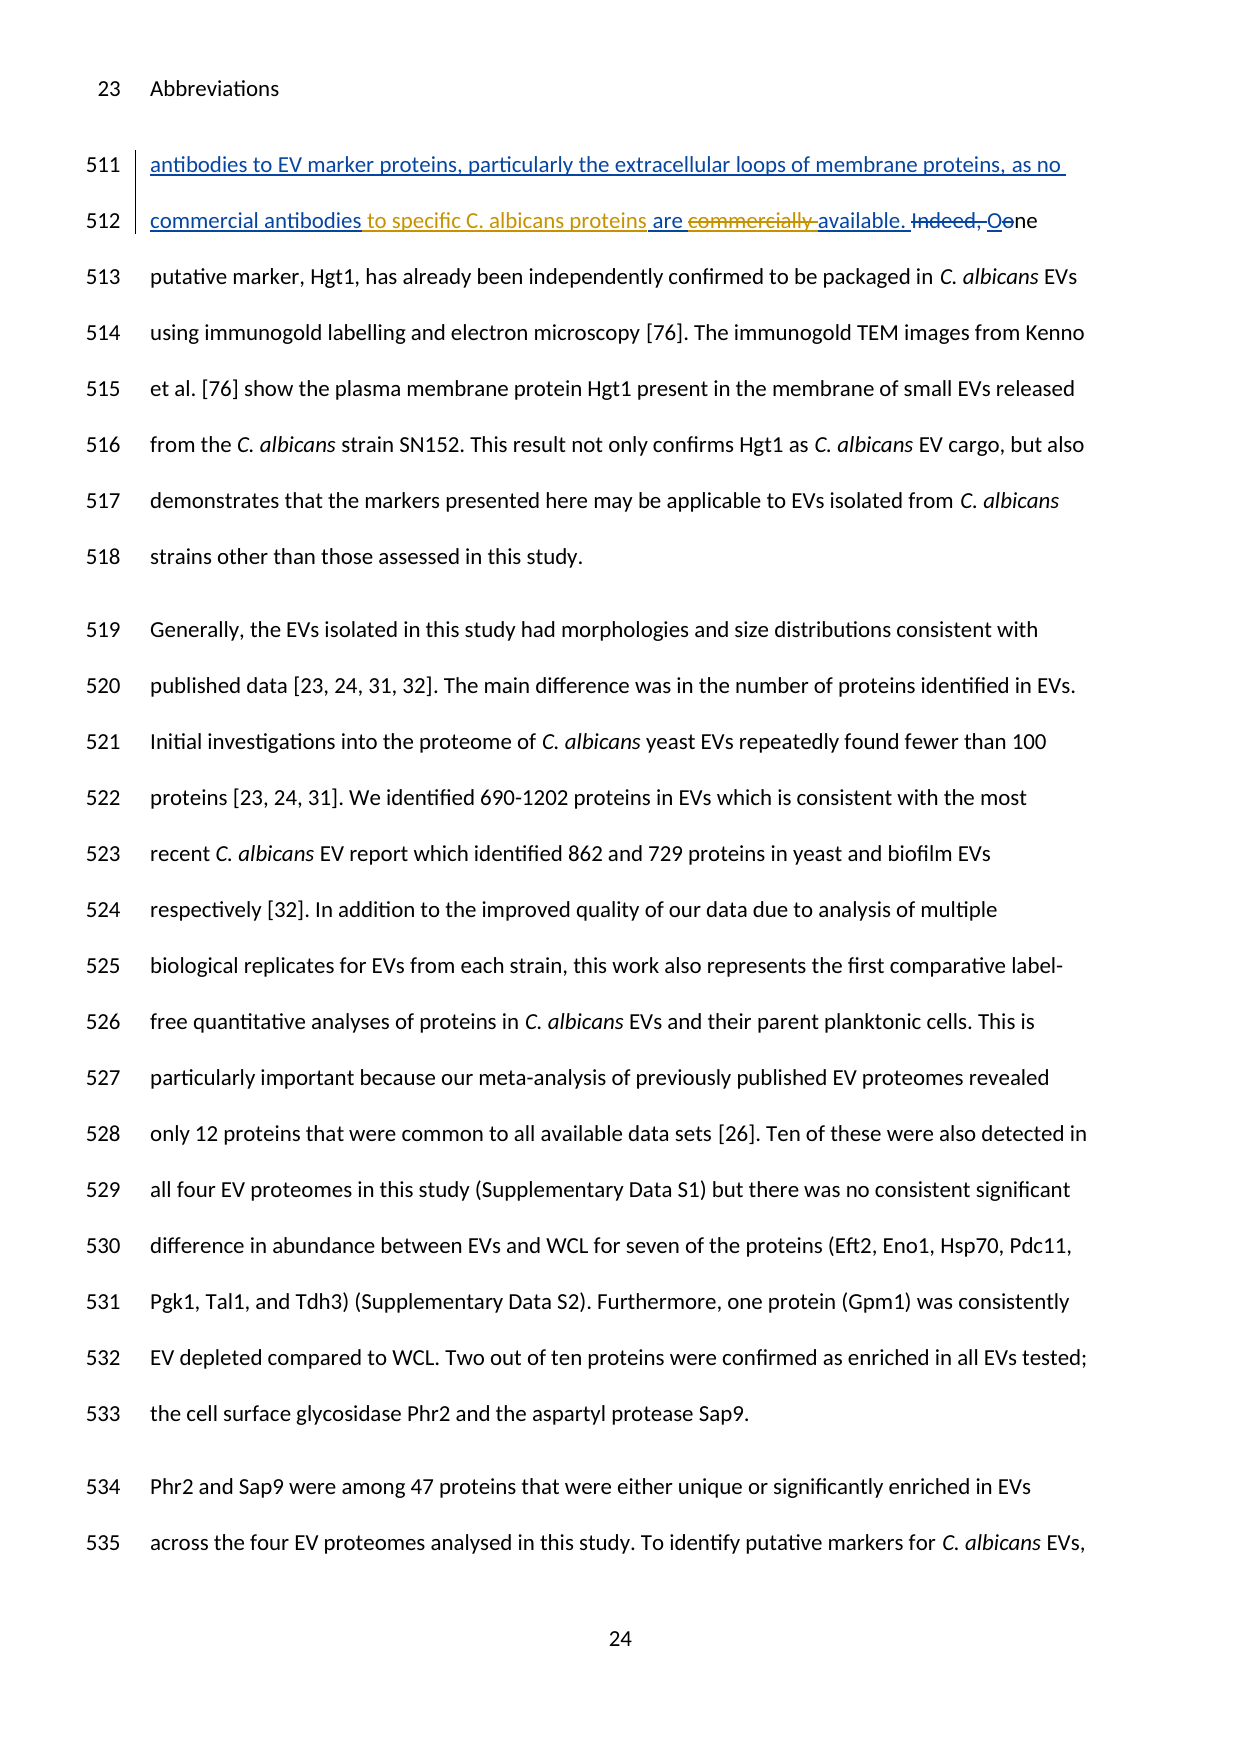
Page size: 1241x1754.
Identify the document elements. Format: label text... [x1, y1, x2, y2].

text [150, 150, 1090, 570]
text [150, 1472, 1090, 1556]
text Generally, the EVs isolated in this study had morphologies and size distributions consistent with published data [23, 24, 31, 32]. The main difference was in the number of proteins identified in EVs. Initial investigations into the proteome of C. albicans yeast EVs repeatedly found fewer than 100 proteins [23, 24, 31]. We identified 690-1202 proteins in EVs which is consistent with the most recent C. albicans EV report which identified 862 and 729 proteins in yeast and biofilm EVs respectively [32]. In addition to the improved quality of our data due to analysis of multiple biological replicates for EVs from each strain, this work also represents the first comparative label-free quantitative analyses of proteins in C. albicans EVs and their parent planktonic cells. This is particularly important because our meta-analysis of previously published EV proteomes revealed only 12 proteins that were common to all available data sets [26]. Ten of these were also detected in all four EV proteomes in this study (Supplementary Data S1) but there was no consistent significant difference in abundance between EVs and WCL for seven of the proteins (Eft2, Eno1, Hsp70, Pdc11, Pgk1, Tal1, and Tdh3) (Supplementary Data S2). Furthermore, one protein (Gpm1) was consistently EV depleted compared to WCL. Two out of ten proteins were confirmed as enriched in all EVs tested; the cell surface glycosidase Phr2 and the aspartyl protease Sap9. [150, 615, 1090, 1428]
